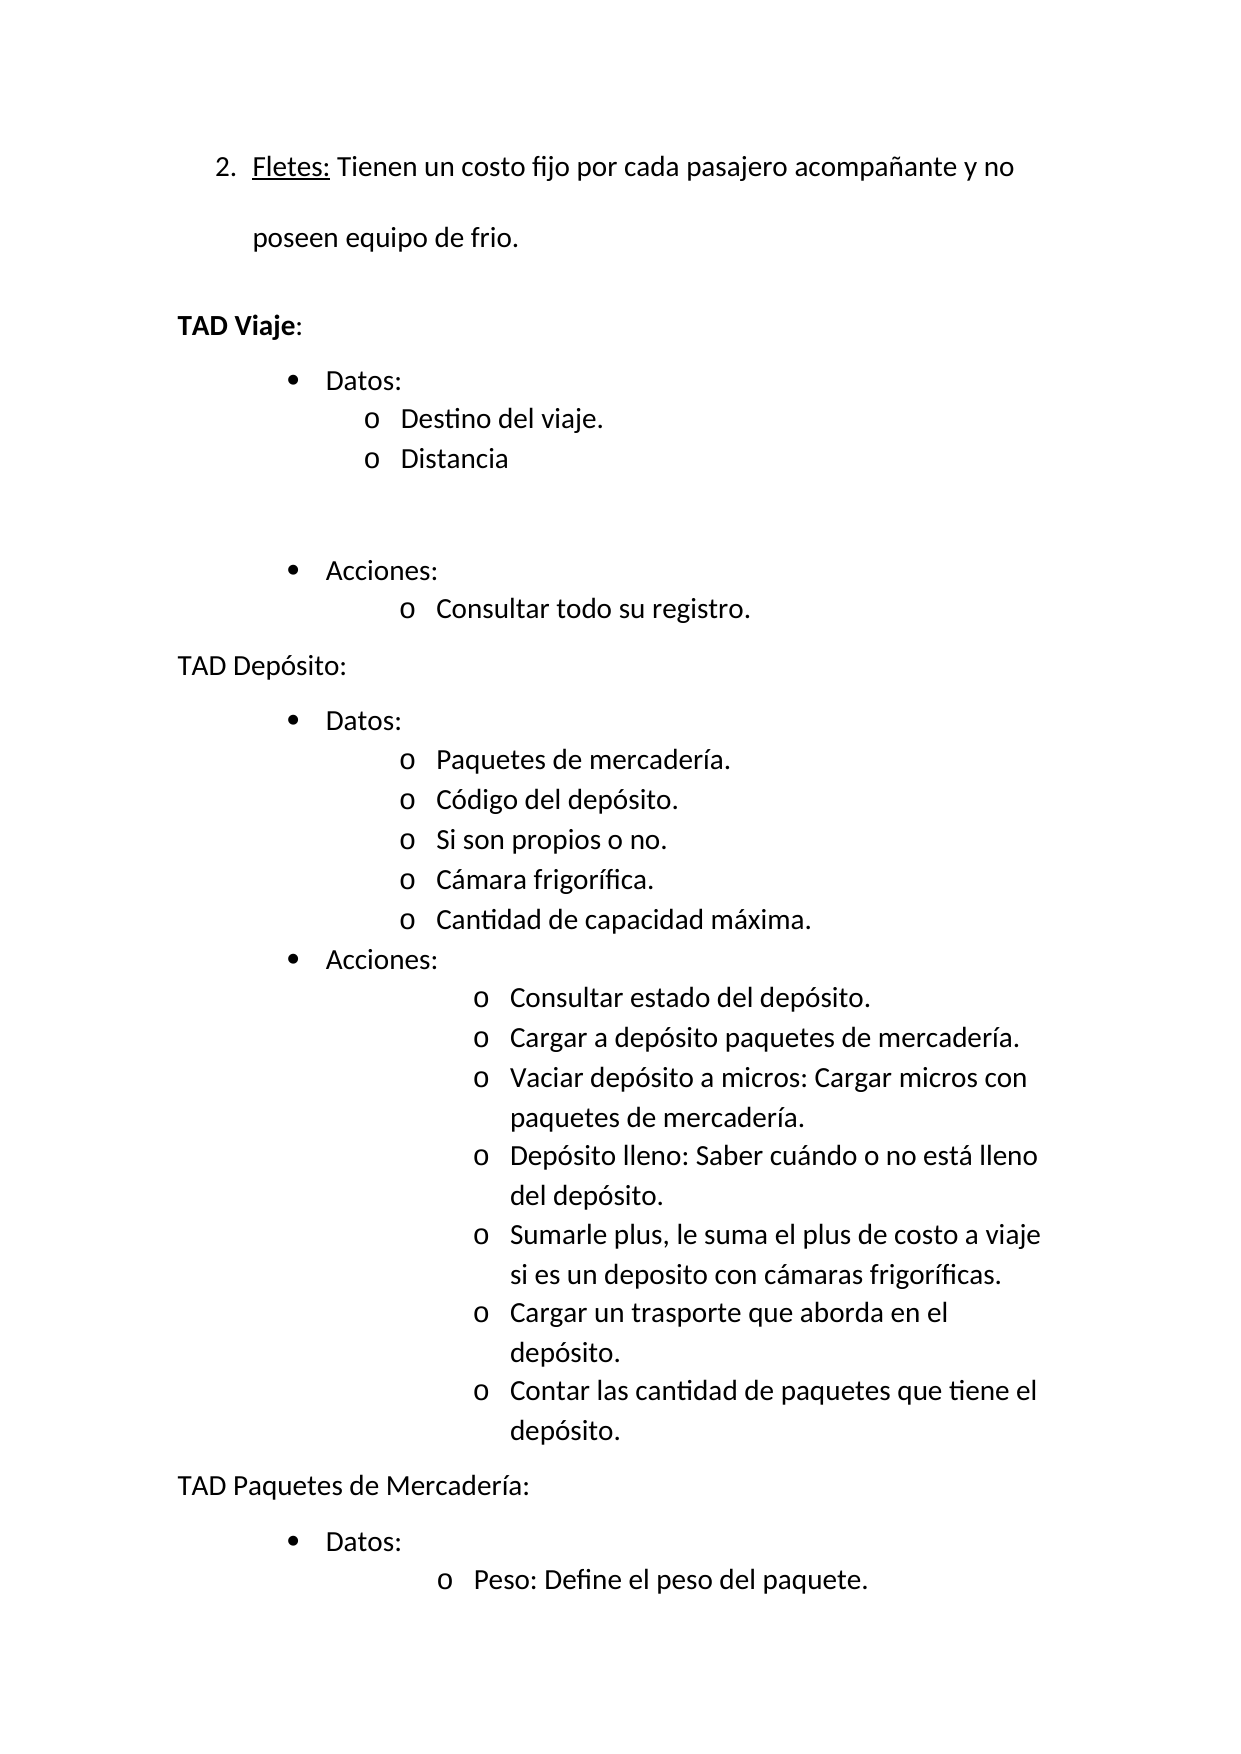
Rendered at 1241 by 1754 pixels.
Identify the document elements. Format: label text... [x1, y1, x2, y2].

list Datos: [288, 362, 1063, 397]
list Destino del viaje. [363, 400, 1063, 437]
list Sumarle plus, le suma el plus de costo a viaje si es un deposito con cámaras frigoríficas. [472, 1216, 1063, 1291]
list Vaciar depósito a micros: Cargar micros con paquetes de mercadería. [472, 1059, 1063, 1135]
list Datos: [288, 1523, 1063, 1558]
list Cargar a depósito paquetes de mercadería. [472, 1019, 1063, 1056]
list Peso: Define el peso del paquete. [436, 1561, 1063, 1598]
list Consultar estado del depósito. [472, 979, 1063, 1016]
list Contar las cantidad de paquetes que tiene el depósito. [472, 1372, 1063, 1448]
list Datos: [288, 702, 1063, 738]
text TAD Depósito: [177, 647, 1063, 683]
list Cantidad de capacidad máxima. [398, 901, 1063, 938]
list Depósito lleno: Saber cuándo o no está lleno del depósito. [472, 1137, 1063, 1213]
list Acciones: [288, 941, 1063, 976]
list Código del depósito. [398, 781, 1063, 818]
list Cámara frigorífica. [398, 861, 1063, 898]
list Fletes: Tienen un costo fijo por cada pasajero acompañante y no poseen equipo de frio. [215, 148, 1063, 254]
list Si son propios o no. [398, 821, 1063, 858]
list Acciones: [288, 552, 1063, 588]
list Paquetes de mercadería. [398, 741, 1063, 778]
list Distancia [363, 440, 1063, 477]
list Consultar todo su registro. [398, 591, 1063, 628]
text TAD Viaje: [177, 307, 1063, 342]
text TAD Paquetes de Mercadería: [177, 1467, 1063, 1503]
list Cargar un trasporte que aborda en el depósito. [472, 1294, 1063, 1370]
